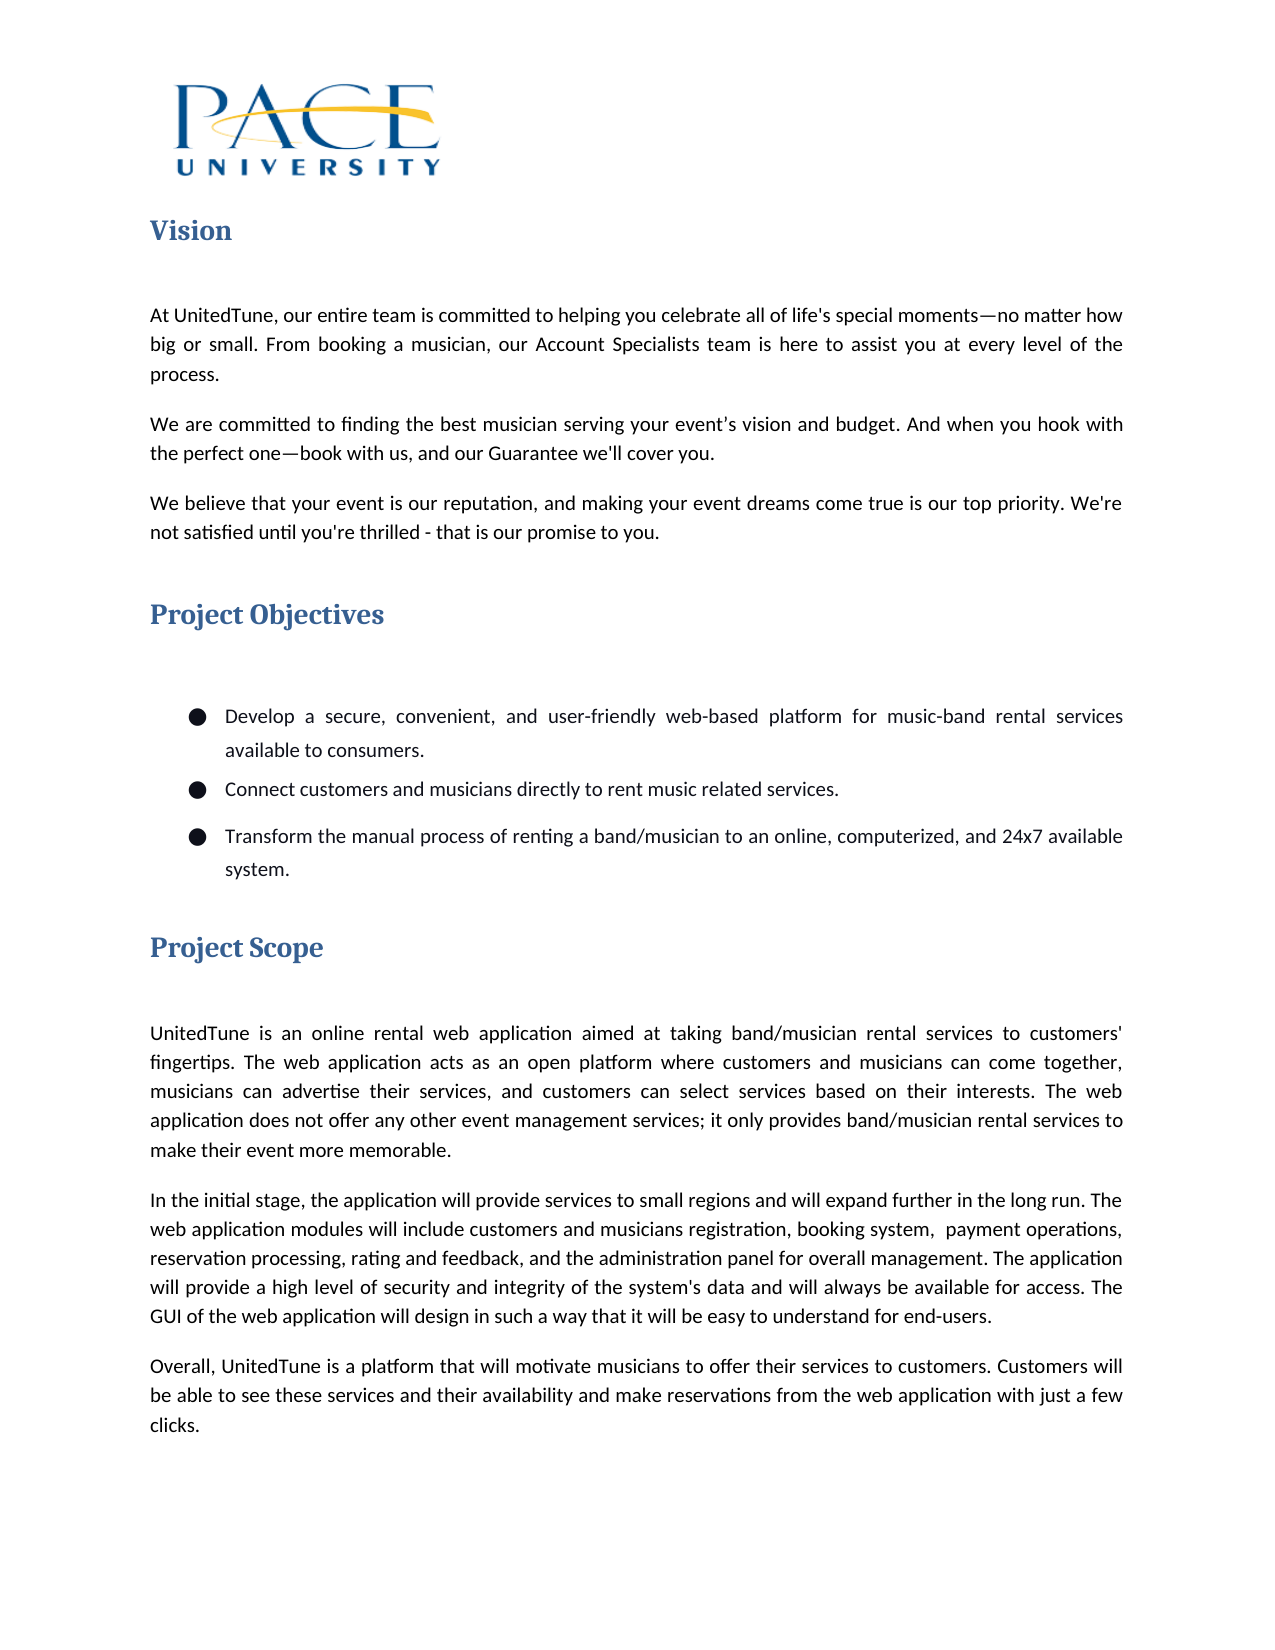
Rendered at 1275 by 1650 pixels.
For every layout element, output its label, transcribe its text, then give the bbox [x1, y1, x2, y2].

list Connect customers and musicians directly to rent music related services. [187, 762, 1125, 809]
text UnitedTune is an online rental web application aimed at taking band/musician rental services to customers' fingertips. The web application acts as an open platform where customers and musicians can come together, musicians can advertise their services, and customers can select services based on their interests. The web application does not offer any other event management services; it only provides band/musician rental services to make their event more memorable. [150, 1020, 1125, 1162]
list Transform the manual process of renting a band/musician to an online, computerized, and 24x7 available system. [187, 809, 1125, 882]
text At UnitedTune, our entire team is committed to helping you celebrate all of life's special moments—no matter how big or small. From booking a musician, our Account Specialists team is here to assist you at every level of the process. [150, 302, 1125, 386]
text Overall, UnitedTune is a platform that will motivate musicians to offer their services to customers. Customers will be able to see these services and their availability and make reservations from the web application with just a few clicks. [150, 1353, 1125, 1437]
text We are committed to finding the best musician serving your event’s vision and budget. And when you hook with the perfect one—book with us, and our Guarantee we'll cover you. [150, 411, 1125, 465]
subtitle Project Scope [150, 932, 1125, 965]
text We believe that your event is our reputation, and making your event dreams come true is our top priority. We're not satisfied until you're thrilled - that is our promise to you. [150, 490, 1125, 544]
picture [150, 75, 461, 186]
list Develop a secure, convenient, and user-friendly web-based platform for music-band rental services available to consumers. [187, 690, 1125, 762]
subtitle Project Objectives [150, 598, 1125, 632]
subtitle Vision [150, 214, 1125, 247]
text In the initial stage, the application will provide services to small regions and will expand further in the long run. The web application modules will include customers and musicians registration, booking system, payment operations, reservation processing, rating and feedback, and the administration panel for overall management. The application will provide a high level of security and integrity of the system's data and will always be available for access. The GUI of the web application will design in such a way that it will be easy to understand for end-users. [150, 1187, 1125, 1329]
